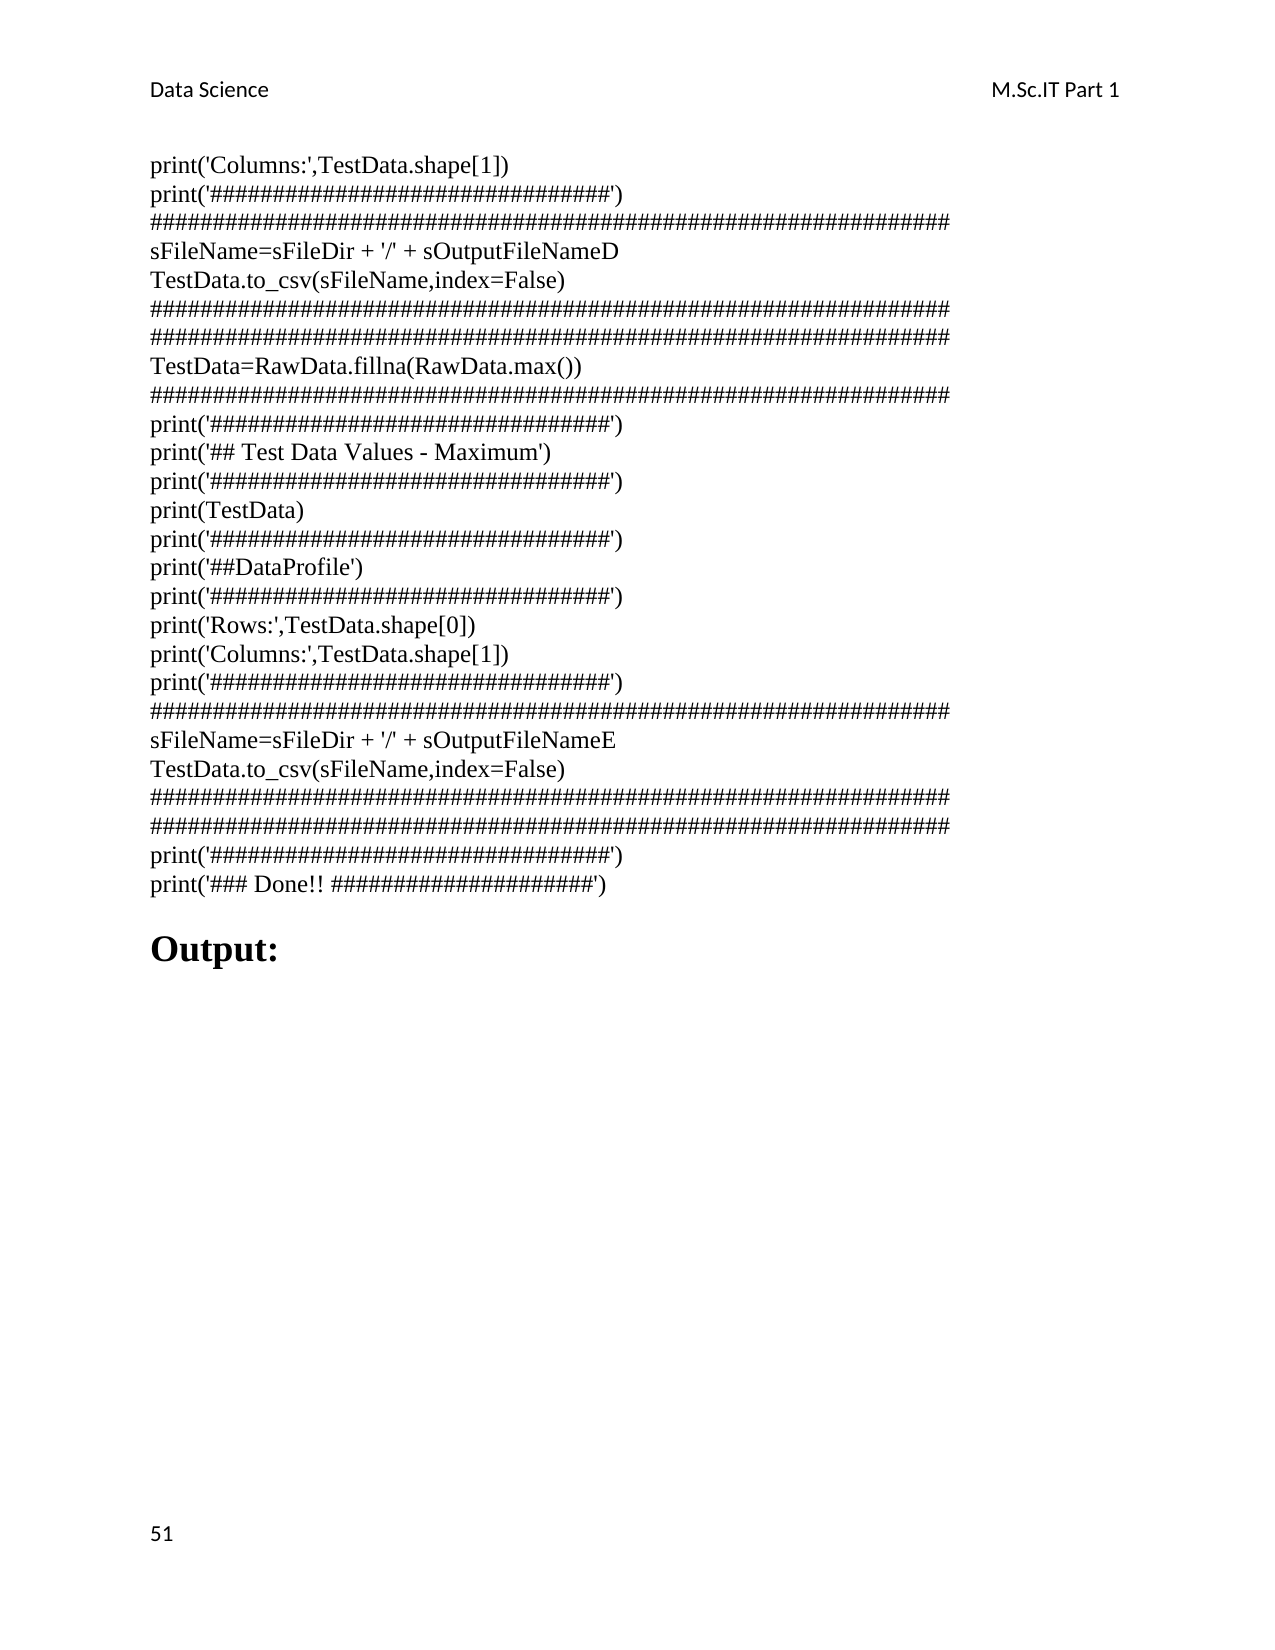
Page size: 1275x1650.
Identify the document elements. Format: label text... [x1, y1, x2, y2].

text print('################################') ################################################################ [150, 667, 1125, 725]
text TestData.to_csv(sFileName,index=False) ################################################################ ################################################################ TestData=RawData.fillna(RawData.max()) ################################################################ print('################################') [150, 265, 1125, 437]
text Output: [150, 926, 1125, 969]
text print('### Done!! #####################') [150, 869, 1125, 897]
text print('################################') [150, 581, 1125, 610]
text print('##DataProfile') [150, 552, 1125, 581]
text print('## Test Data Values - Maximum') [150, 437, 1125, 466]
text sFileName=sFileDir + '/' + sOutputFileNameE [150, 725, 1125, 754]
text TestData.to_csv(sFileName,index=False) ################################################################ ################################################################ print('################################') [150, 754, 1125, 869]
text print('################################') [150, 466, 1125, 495]
text print('################################') ################################################################ sFileName=sFileDir + '/' + sOutputFileNameD [150, 179, 1125, 265]
text print('Columns:',TestData.shape[1]) [150, 150, 1125, 179]
text print(TestData) [150, 495, 1125, 524]
text print('################################') [150, 524, 1125, 552]
text print('Columns:',TestData.shape[1]) [150, 639, 1125, 667]
text print('Rows:',TestData.shape[0]) [150, 610, 1125, 639]
